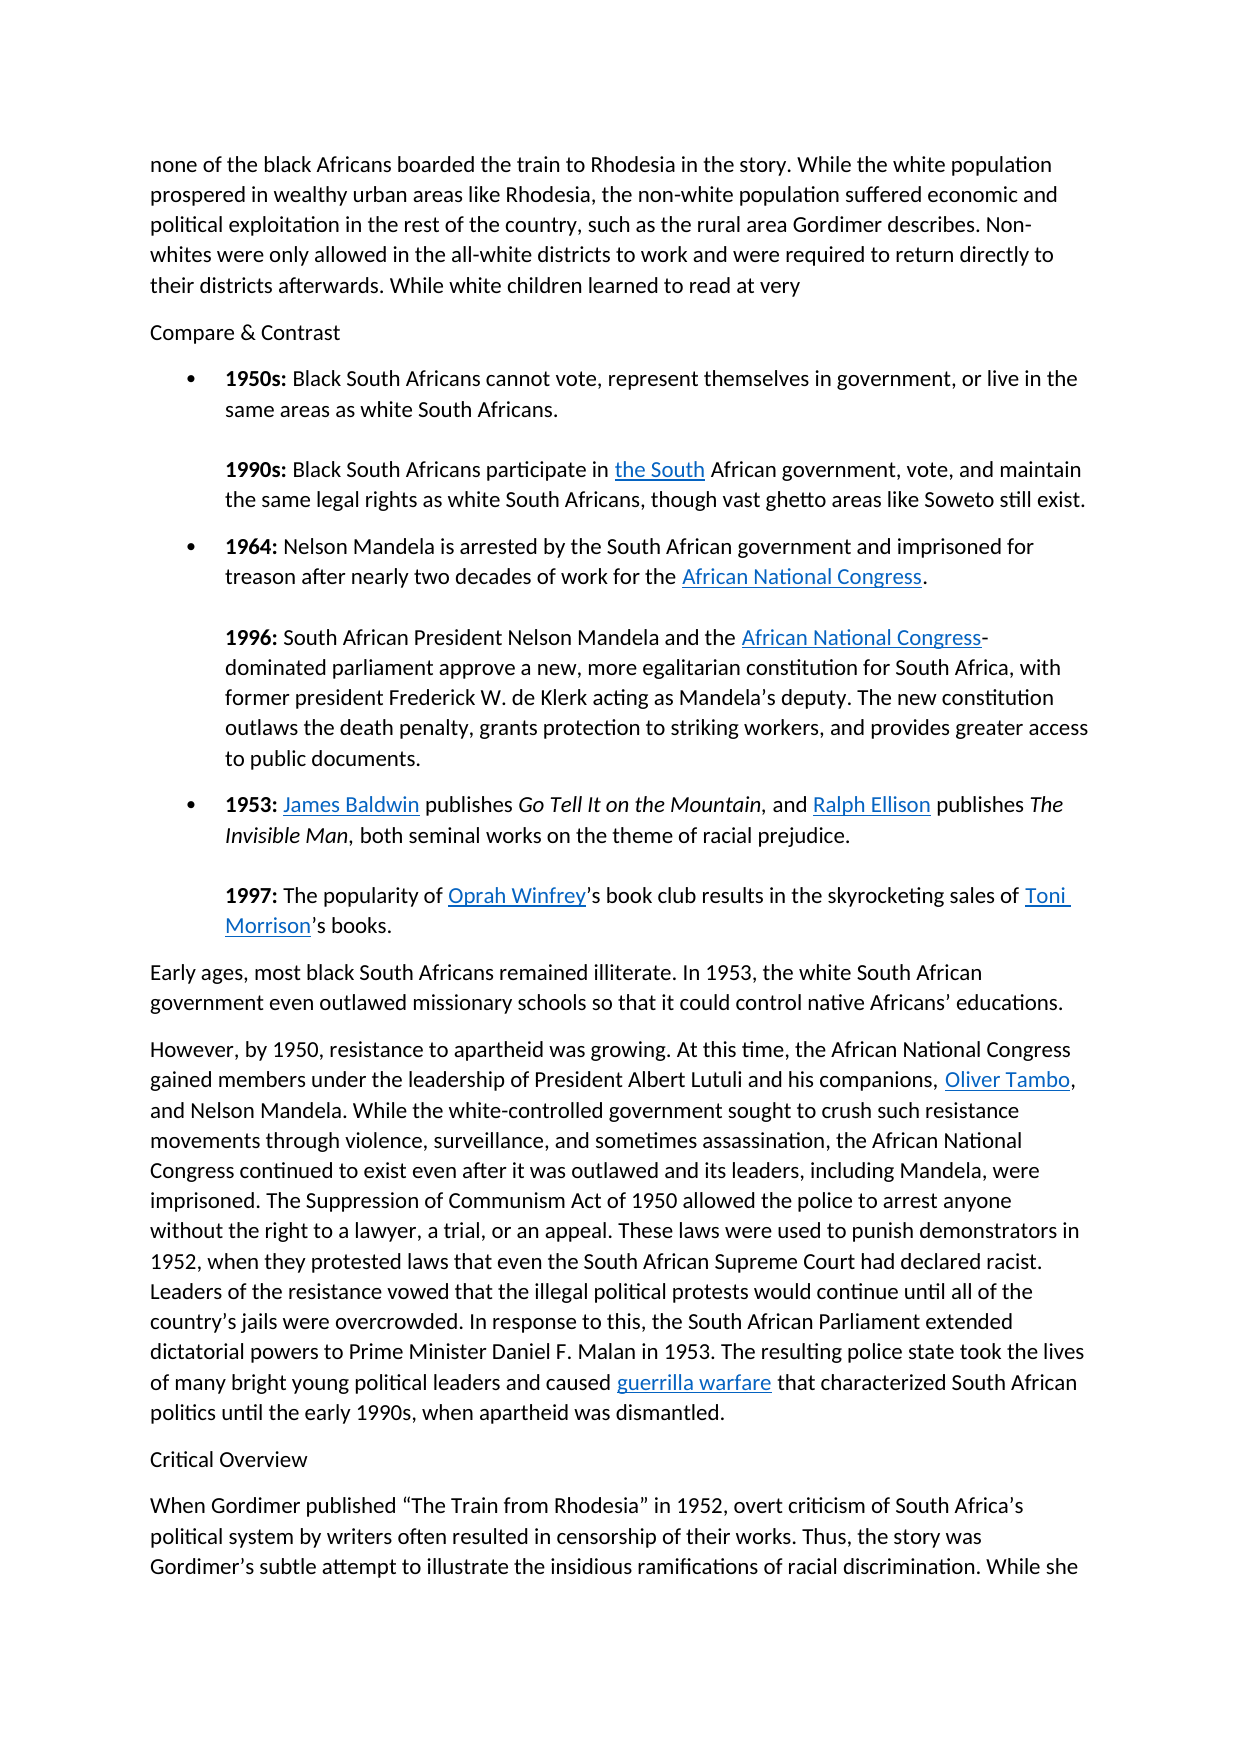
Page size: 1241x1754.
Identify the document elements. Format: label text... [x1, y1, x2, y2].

list 1950s: Black South Africans cannot vote, represent themselves in government, or live in the same areas as white South Africans. 1990s: Black South Africans participate in the South African government, vote, and maintain the same legal rights as white South Africans, though vast ghetto areas like Soweto still exist. [187, 364, 1090, 513]
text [150, 1492, 1090, 1580]
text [150, 150, 1090, 299]
list 1964: Nelson Mandela is arrested by the South African government and imprisoned for treason after nearly two decades of work for the African National Congress. 1996: South African President Nelson Mandela and the African National Congress-dominated parliament approve a new, more egalitarian constitution for South Africa, with former president Frederick W. de Klerk acting as Mandela’s deputy. The new constitution outlaws the death penalty, grants protection to striking workers, and provides greater access to public documents. [187, 532, 1090, 772]
text Early ages, most black South Africans remained illiterate. In 1953, the white South African government even outlawed missionary schools so that it could control native Africans’ educations. [150, 958, 1090, 1017]
list 1953: James Baldwin publishes Go Tell It on the Mountain, and Ralph Ellison publishes The Invisible Man, both seminal works on the theme of racial prejudice. 1997: The popularity of Oprah Winfrey’s book club results in the skyrocketing sales of Toni Morrison’s books. [187, 791, 1090, 939]
text However, by 1950, resistance to apartheid was growing. At this time, the African National Congress gained members under the leadership of President Albert Lutuli and his companions, Oliver Tambo, and Nelson Mandela. While the white-controlled government sought to crush such resistance movements through violence, surveillance, and sometimes assassination, the African National Congress continued to exist even after it was outlawed and its leaders, including Mandela, were imprisoned. The Suppression of Communism Act of 1950 allowed the police to arrest anyone without the right to a lawyer, a trial, or an appeal. These laws were used to punish demonstrators in 1952, when they protested laws that even the South African Supreme Court had declared racist. Leaders of the resistance vowed that the illegal political protests would continue until all of the country’s jails were overcrowded. In response to this, the South African Parliament extended dictatorial powers to Prime Minister Daniel F. Malan in 1953. The resulting police state took the lives of many bright young political leaders and caused guerrilla warfare that characterized South African politics until the early 1990s, when apartheid was dismantled. [150, 1035, 1090, 1426]
text Critical Overview [150, 1445, 1090, 1473]
text Compare & Contrast [150, 318, 1090, 346]
